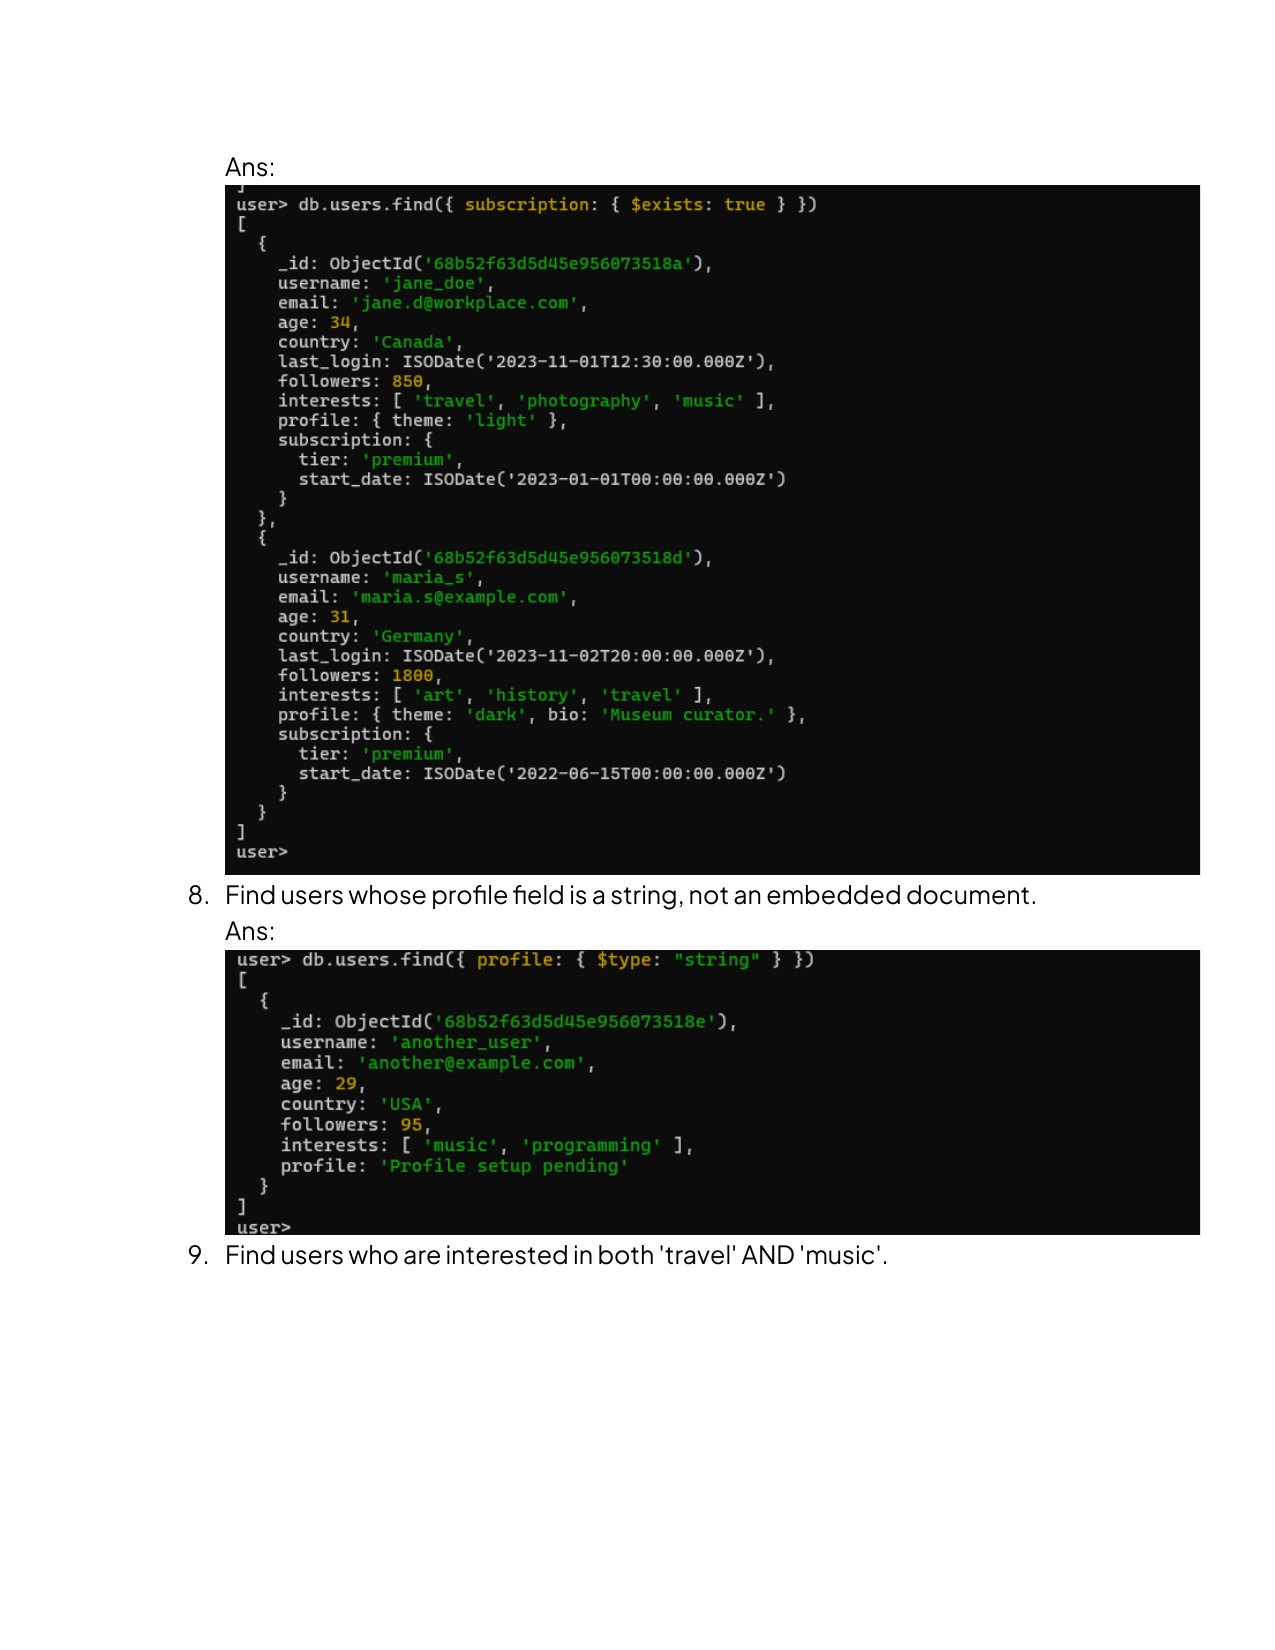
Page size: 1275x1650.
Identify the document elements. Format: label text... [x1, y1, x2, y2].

text Ans: [225, 150, 1125, 185]
picture [225, 185, 1200, 875]
list Find users whose profile field is a string, not an embedded document. [187, 878, 1125, 910]
picture [225, 950, 1200, 1235]
text Ans: [225, 915, 1125, 950]
list Find users who are interested in both 'travel' AND 'music'. [187, 1238, 1125, 1270]
